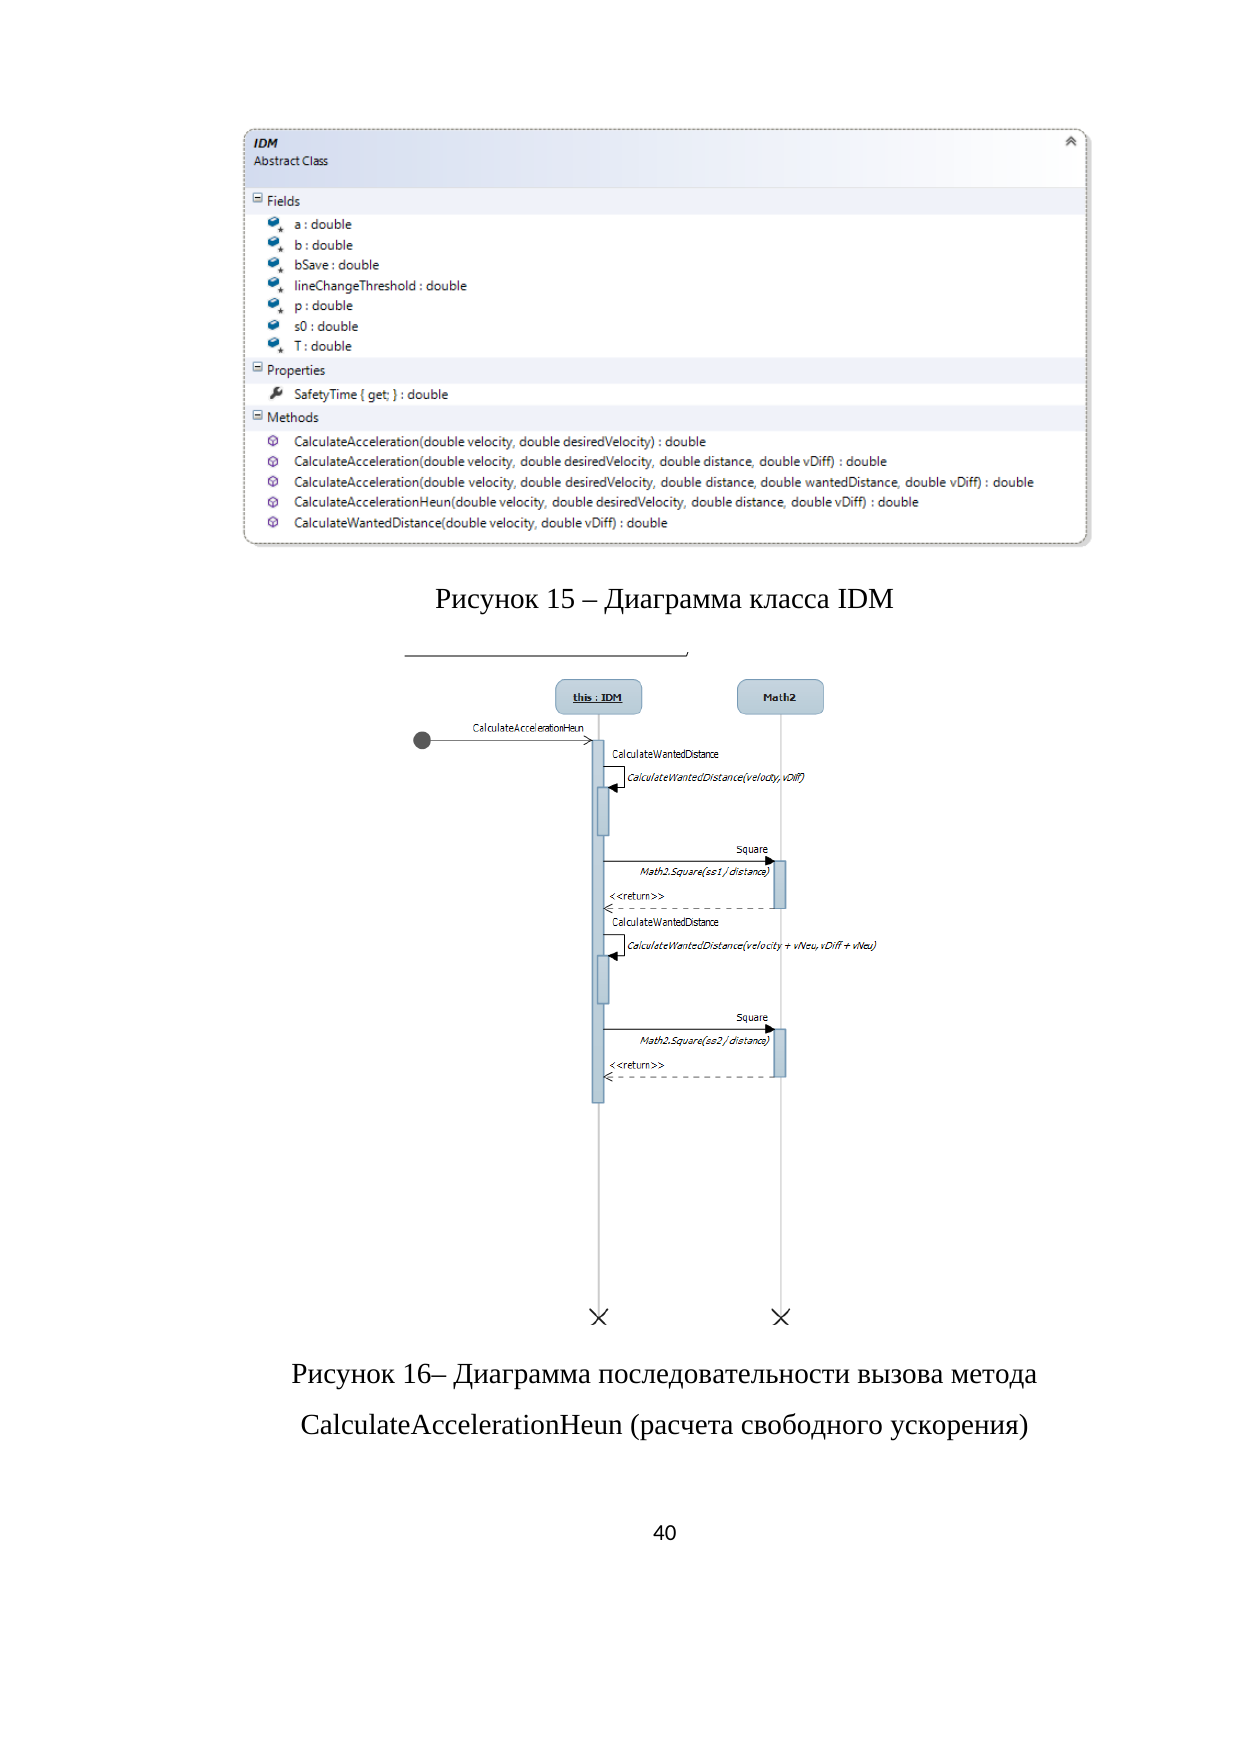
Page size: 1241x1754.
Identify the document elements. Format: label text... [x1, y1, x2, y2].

text Рисунок 15 – Диаграмма класса IDM [177, 582, 1152, 615]
text Рисунок 16– Диаграмма последовательности вызова метода CalculateAccelerationHeun (расчета свободного ускорения) [177, 1357, 1152, 1440]
picture [233, 118, 1096, 556]
picture [404, 652, 925, 1325]
